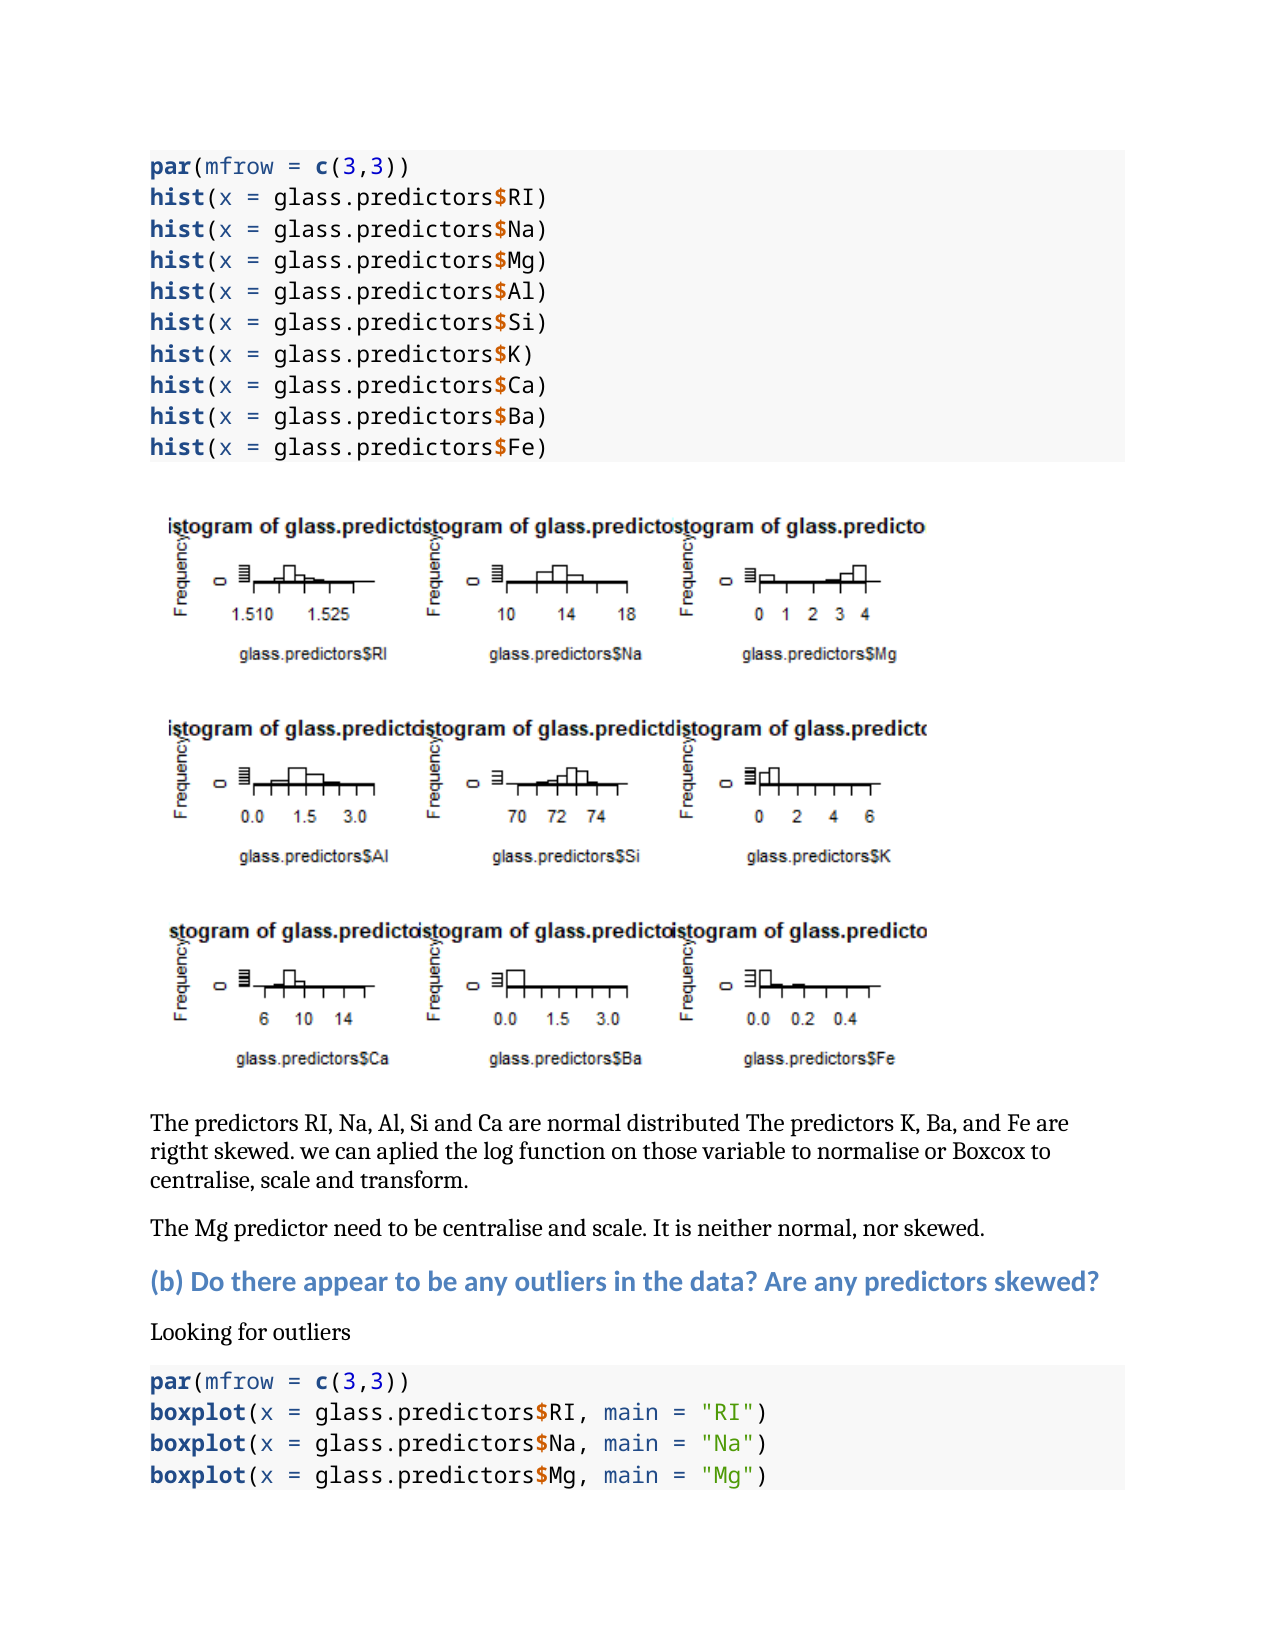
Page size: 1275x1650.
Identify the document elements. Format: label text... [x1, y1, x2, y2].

subtitle (b) Do there appear to be any outliers in the data? Are any predictors skewed? [150, 1263, 1125, 1299]
picture [168, 483, 927, 1090]
text Looking for outliers [150, 1317, 1125, 1346]
text par(mfrow = c(3,3)) hist(x = glass.predictors$RI) hist(x = glass.predictors$Na) hist(x = glass.predictors$Mg) hist(x = glass.predictors$Al) hist(x = glass.predictors$Si) hist(x = glass.predictors$K) hist(x = glass.predictors$Ca) hist(x = glass.predictors$Ba) hist(x = glass.predictors$Fe) [150, 150, 1125, 462]
text The Mg predictor need to be centralise and scale. It is neither normal, nor skewed. [150, 1213, 1125, 1242]
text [150, 1365, 1125, 1490]
text The predictors RI, Na, Al, Si and Ca are normal distributed The predictors K, Ba, and Fe are rigtht skewed. we can aplied the log function on those variable to normalise or Boxcox to centralise, scale and transform. [150, 1108, 1125, 1195]
